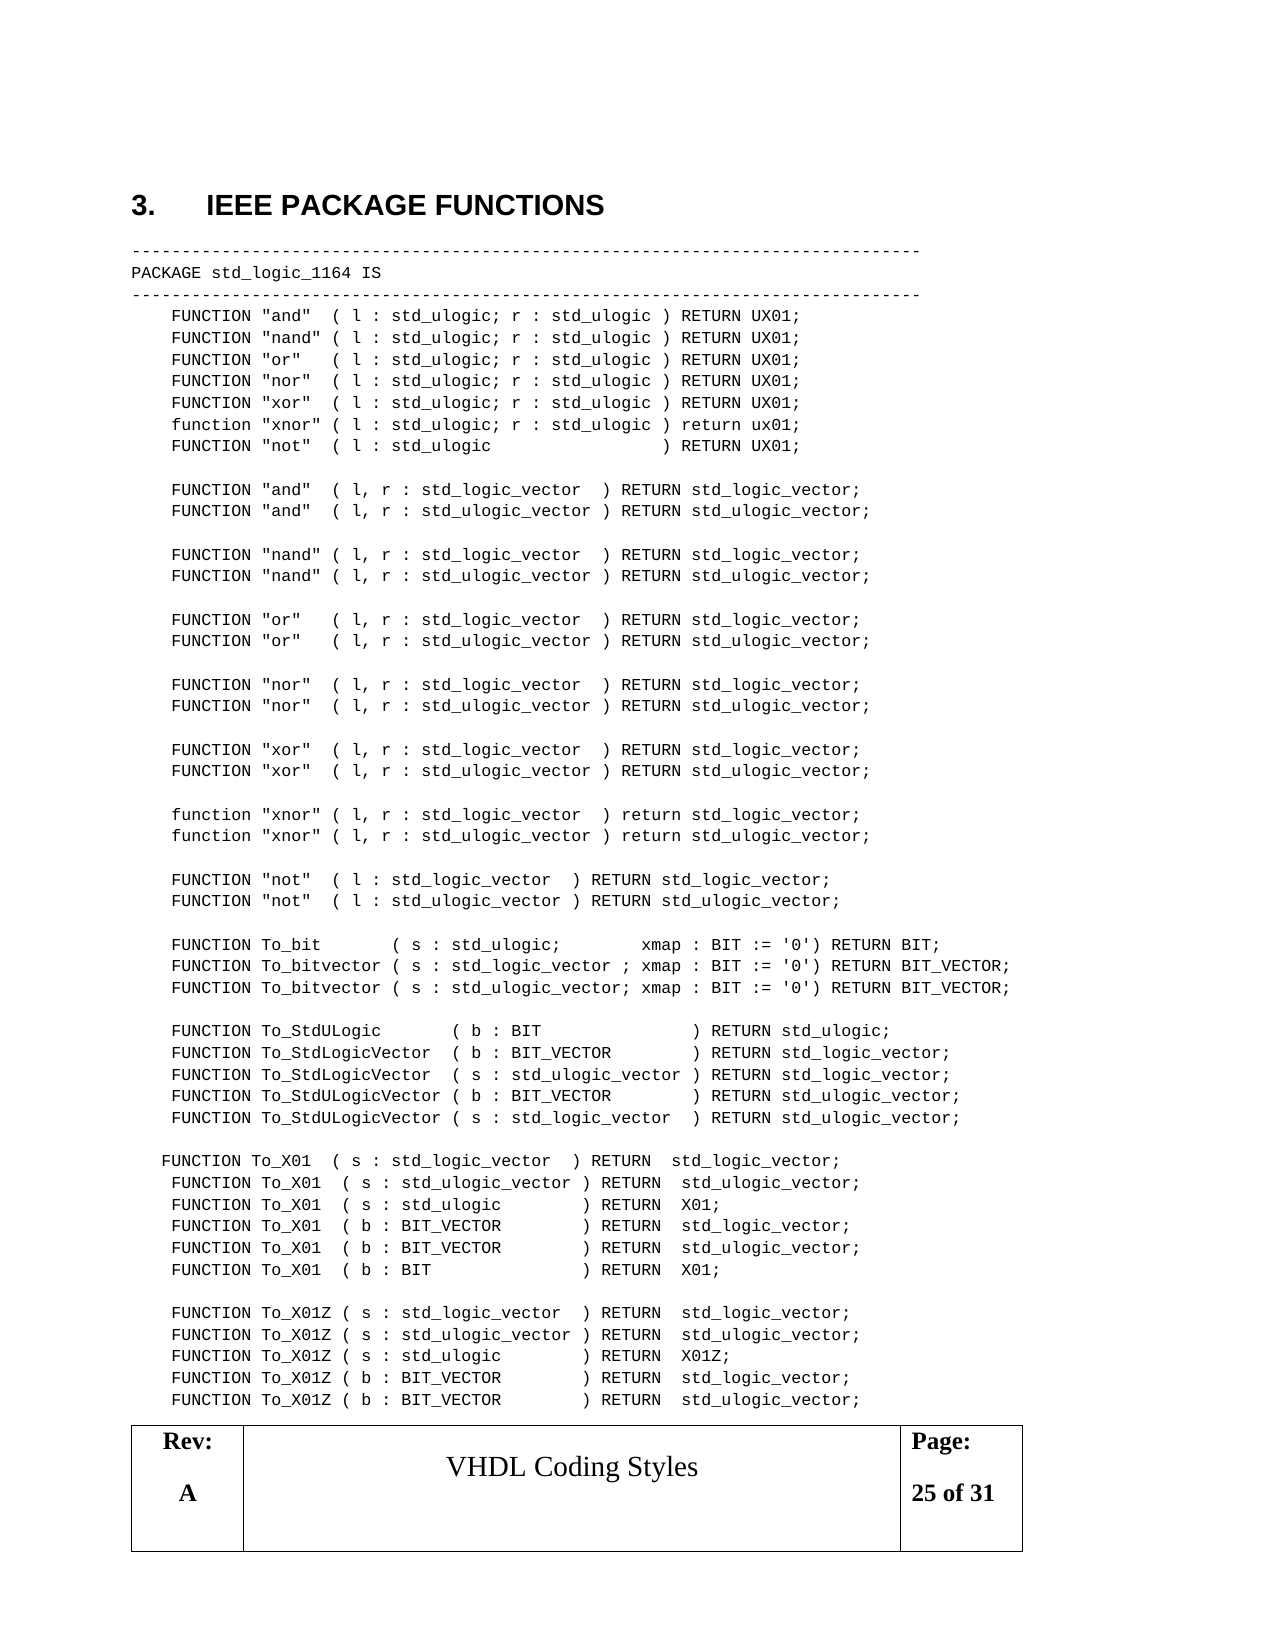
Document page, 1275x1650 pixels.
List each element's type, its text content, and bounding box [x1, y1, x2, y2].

text function "xnor" ( l : std_ulogic; r : std_ulogic ) return ux01; [131, 416, 1125, 435]
text FUNCTION "not" ( l : std_ulogic ) RETURN UX01; [131, 438, 1125, 457]
text FUNCTION To_X01 ( b : BIT_VECTOR ) RETURN std_ulogic_vector; [131, 1239, 1125, 1258]
text FUNCTION To_X01 ( s : std_ulogic ) RETURN X01; [131, 1196, 1125, 1215]
text FUNCTION To_X01Z ( b : BIT_VECTOR ) RETURN std_ulogic_vector; [131, 1391, 1125, 1410]
text FUNCTION "or" ( l, r : std_ulogic_vector ) RETURN std_ulogic_vector; [131, 633, 1125, 652]
text FUNCTION "xor" ( l : std_ulogic; r : std_ulogic ) RETURN UX01; [131, 394, 1125, 413]
text FUNCTION "or" ( l, r : std_logic_vector ) RETURN std_logic_vector; [131, 611, 1125, 630]
text FUNCTION To_StdULogicVector ( s : std_logic_vector ) RETURN std_ulogic_vector; [131, 1109, 1125, 1128]
text FUNCTION To_StdULogic ( b : BIT ) RETURN std_ulogic; [131, 1023, 1125, 1042]
text FUNCTION To_X01 ( s : std_ulogic_vector ) RETURN std_ulogic_vector; [131, 1174, 1125, 1193]
text FUNCTION "nor" ( l : std_ulogic; r : std_ulogic ) RETURN UX01; [131, 373, 1125, 392]
text FUNCTION To_StdLogicVector ( b : BIT_VECTOR ) RETURN std_logic_vector; [131, 1044, 1125, 1063]
text ------------------------------------------------------------------------------- [131, 243, 1125, 262]
text FUNCTION "not" ( l : std_ulogic_vector ) RETURN std_ulogic_vector; [131, 893, 1125, 912]
text FUNCTION To_X01Z ( s : std_ulogic ) RETURN X01Z; [131, 1348, 1125, 1367]
text FUNCTION "and" ( l, r : std_ulogic_vector ) RETURN std_ulogic_vector; [131, 503, 1125, 522]
text FUNCTION To_X01Z ( b : BIT_VECTOR ) RETURN std_logic_vector; [131, 1369, 1125, 1388]
text FUNCTION To_StdULogicVector ( b : BIT_VECTOR ) RETURN std_ulogic_vector; [131, 1088, 1125, 1107]
text function "xnor" ( l, r : std_ulogic_vector ) return std_ulogic_vector; [131, 828, 1125, 847]
text PACKAGE std_logic_1164 IS [131, 264, 1125, 283]
text FUNCTION To_X01 ( s : std_logic_vector ) RETURN std_logic_vector; [131, 1153, 1125, 1172]
text FUNCTION "xor" ( l, r : std_logic_vector ) RETURN std_logic_vector; [131, 741, 1125, 760]
text FUNCTION "nand" ( l, r : std_ulogic_vector ) RETURN std_ulogic_vector; [131, 568, 1125, 587]
text FUNCTION To_StdLogicVector ( s : std_ulogic_vector ) RETURN std_logic_vector; [131, 1066, 1125, 1085]
text FUNCTION To_bitvector ( s : std_ulogic_vector; xmap : BIT := '0') RETURN BIT_VECTOR; [131, 979, 1125, 998]
subtitle IEEE Package Functions [131, 187, 1125, 221]
text FUNCTION "not" ( l : std_logic_vector ) RETURN std_logic_vector; [131, 871, 1125, 890]
text FUNCTION "nor" ( l, r : std_logic_vector ) RETURN std_logic_vector; [131, 676, 1125, 695]
text FUNCTION "xor" ( l, r : std_ulogic_vector ) RETURN std_ulogic_vector; [131, 763, 1125, 782]
text FUNCTION To_bit ( s : std_ulogic; xmap : BIT := '0') RETURN BIT; [131, 936, 1125, 955]
text FUNCTION "nor" ( l, r : std_ulogic_vector ) RETURN std_ulogic_vector; [131, 698, 1125, 717]
text FUNCTION "and" ( l : std_ulogic; r : std_ulogic ) RETURN UX01; [131, 308, 1125, 327]
text FUNCTION To_X01Z ( s : std_logic_vector ) RETURN std_logic_vector; [131, 1304, 1125, 1323]
text ------------------------------------------------------------------------------- [131, 286, 1125, 305]
text FUNCTION To_bitvector ( s : std_logic_vector ; xmap : BIT := '0') RETURN BIT_VECTOR; [131, 958, 1125, 977]
text FUNCTION "or" ( l : std_ulogic; r : std_ulogic ) RETURN UX01; [131, 351, 1125, 370]
text FUNCTION "nand" ( l : std_ulogic; r : std_ulogic ) RETURN UX01; [131, 329, 1125, 348]
text FUNCTION To_X01 ( b : BIT_VECTOR ) RETURN std_logic_vector; [131, 1218, 1125, 1237]
text FUNCTION To_X01 ( b : BIT ) RETURN X01; [131, 1261, 1125, 1280]
text FUNCTION To_X01Z ( s : std_ulogic_vector ) RETURN std_ulogic_vector; [131, 1326, 1125, 1345]
text FUNCTION "nand" ( l, r : std_logic_vector ) RETURN std_logic_vector; [131, 546, 1125, 565]
text function "xnor" ( l, r : std_logic_vector ) return std_logic_vector; [131, 806, 1125, 825]
text FUNCTION "and" ( l, r : std_logic_vector ) RETURN std_logic_vector; [131, 481, 1125, 500]
